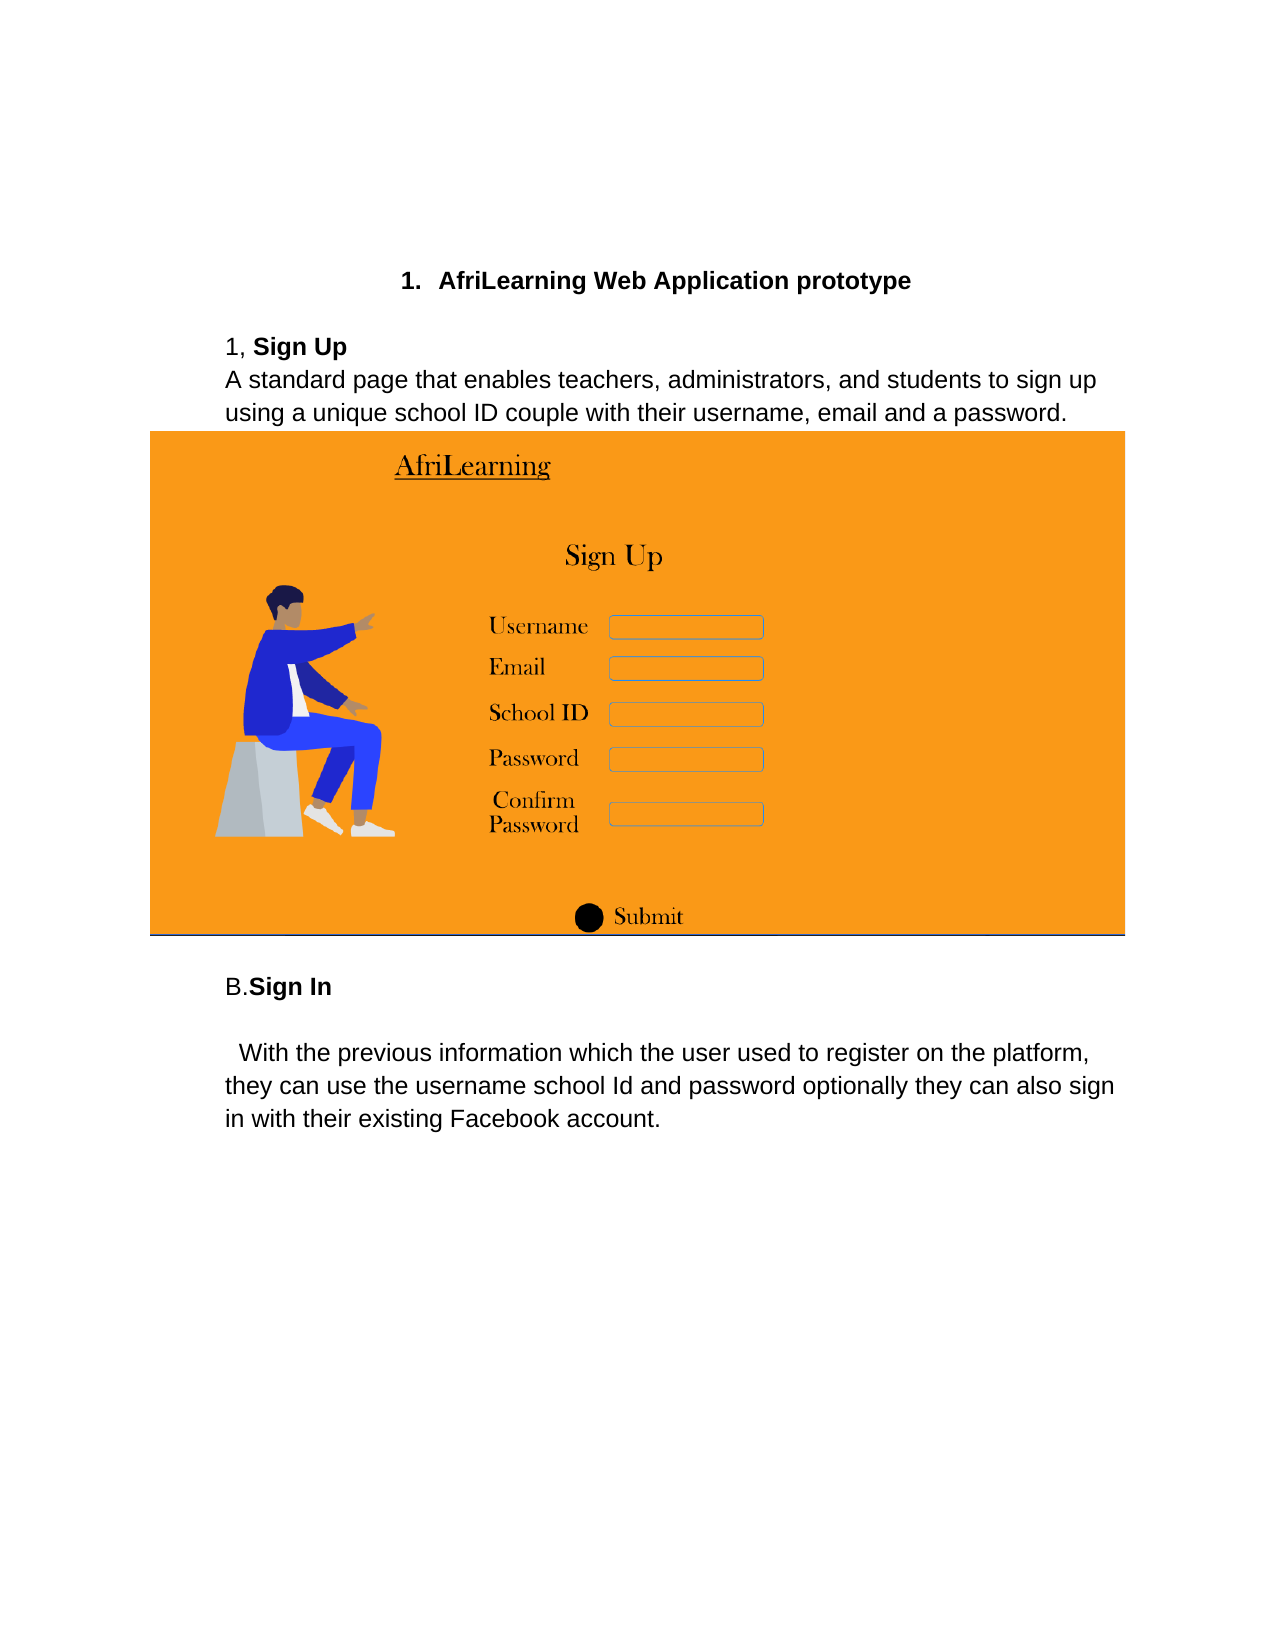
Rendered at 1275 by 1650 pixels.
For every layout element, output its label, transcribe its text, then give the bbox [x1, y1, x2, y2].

picture [150, 431, 1125, 936]
text With the previous information which the user used to register on the platform, they can use the username school Id and password optionally they can also sign in with their existing Facebook account. [225, 1038, 1125, 1133]
list AfriLearning Web Application prototype [187, 266, 1125, 295]
text 1, Sign Up [225, 332, 1125, 361]
text B.Sign In [225, 972, 1125, 1001]
text A standard page that enables teachers, administrators, and students to sign up using a unique school ID couple with their username, email and a password. [225, 365, 1125, 427]
